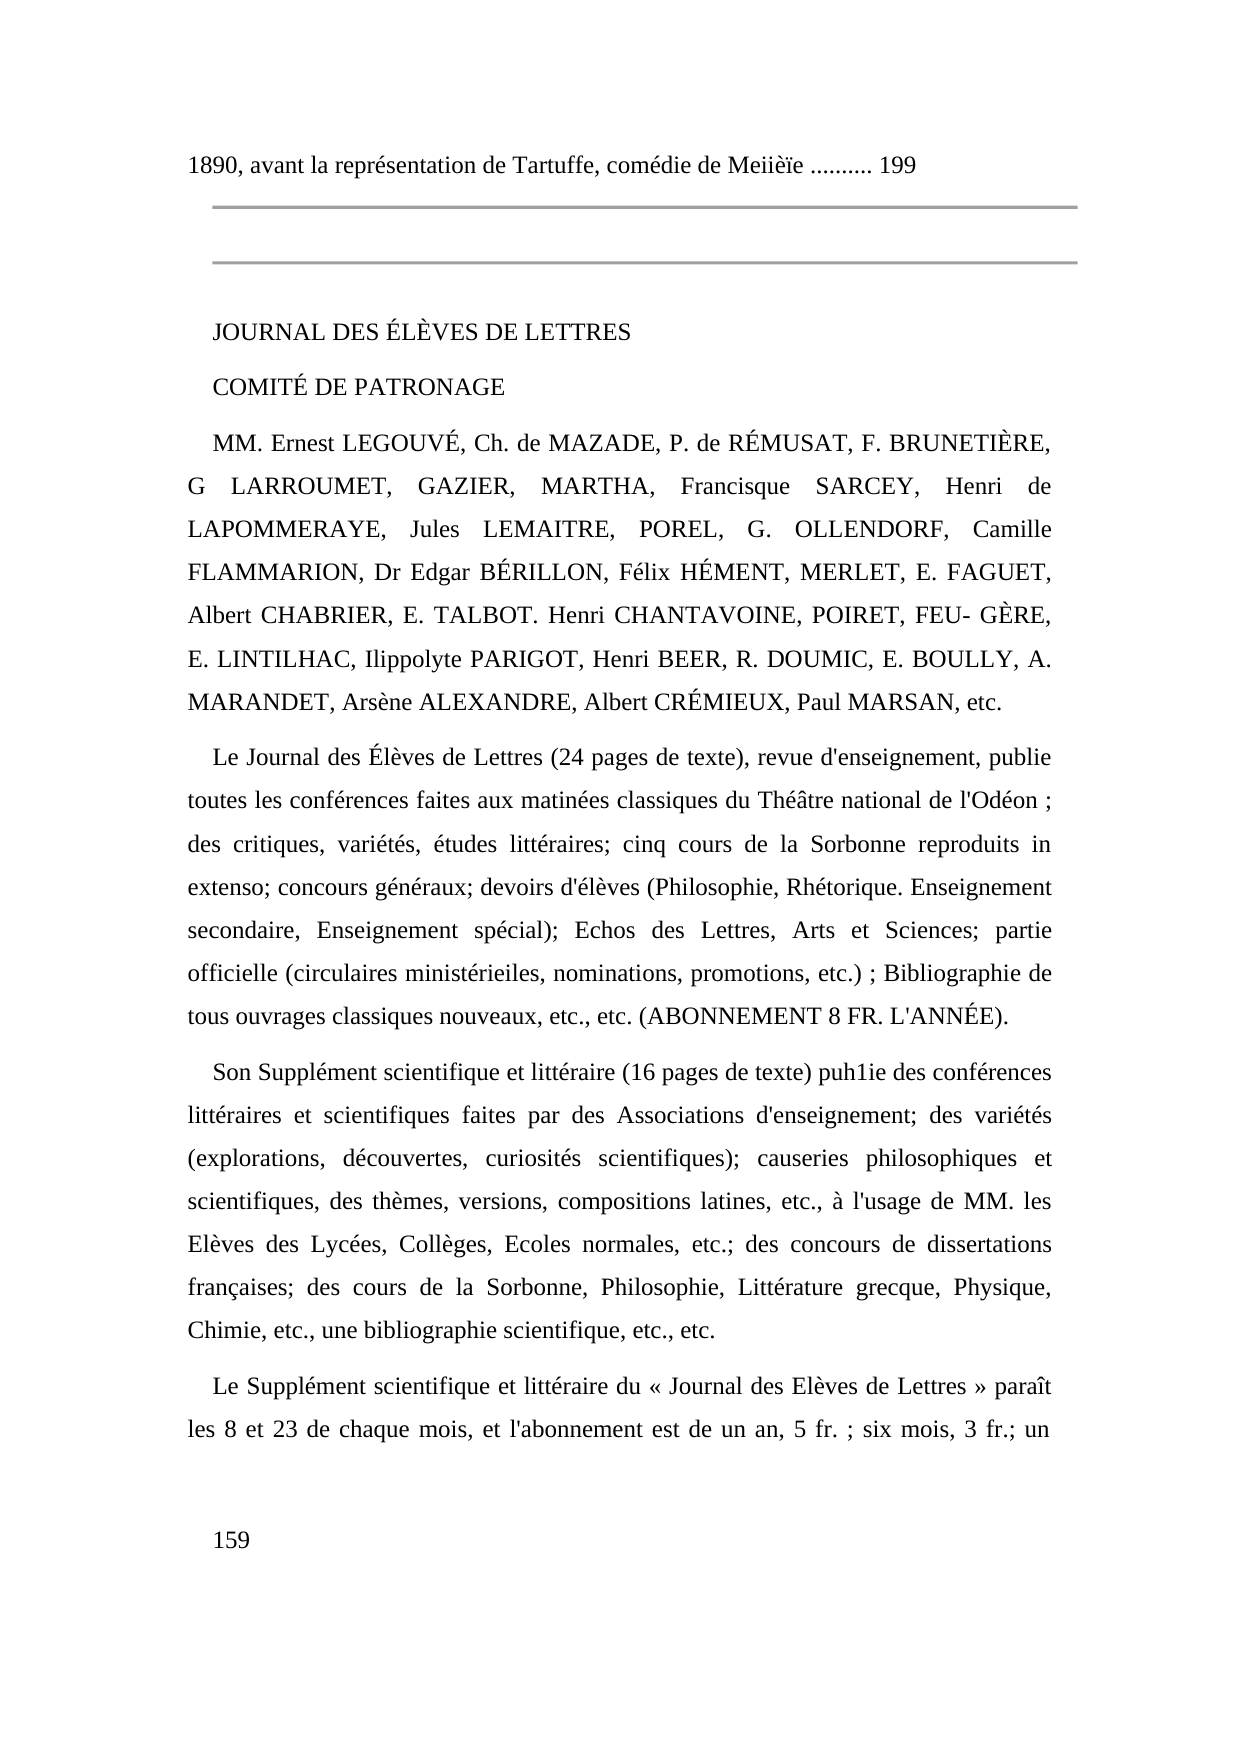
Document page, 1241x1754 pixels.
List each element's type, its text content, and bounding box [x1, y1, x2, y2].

text Son Supplément scientifique et littéraire (16 pages de texte) puh1ie des conférences littéraires et scientifiques faites par des Associations d'enseignement; des variétés (explorations, découvertes, curiosités scientifiques); causeries philosophiques et scientifiques, des thèmes, versions, compositions latines, etc., à l'usage de MM. les Elèves des Lycées, Collèges, Ecoles normales, etc.; des concours de dissertations françaises; des cours de la Sorbonne, Philosophie, Littérature grecque, Physique, Chimie, etc., une bibliographie scientifique, etc., etc. [187, 1057, 1053, 1344]
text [187, 150, 1053, 179]
text COMITÉ DE PATRONAGE [187, 372, 1053, 401]
text JOURNAL DES ÉLÈVES DE LETTRES [187, 317, 1053, 346]
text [187, 1371, 1053, 1443]
text Le Journal des Élèves de Lettres (24 pages de texte), revue d'enseignement, publie toutes les conférences faites aux matinées classiques du Théâtre national de l'Odéon ; des critiques, variétés, études littéraires; cinq cours de la Sorbonne reproduits in extenso; concours généraux; devoirs d'élèves (Philosophie, Rhétorique. Enseignement secondaire, Enseignement spécial); Echos des Lettres, Arts et Sciences; partie officielle (circulaires ministérieiles, nominations, promotions, etc.) ; Bibliographie de tous ouvrages classiques nouveaux, etc., etc. (ABONNEMENT 8 FR. L'ANNÉE). [187, 742, 1053, 1030]
text MM. Ernest LEGOUVÉ, Ch. de MAZADE, P. de RÉMUSAT, F. BRUNETIÈRE, G LARROUMET, GAZIER, MARTHA, Francisque SARCEY, Henri de LAPOMMERAYE, Jules LEMAITRE, POREL, G. OLLENDORF, Camille FLAMMARION, Dr Edgar BÉRILLON, Félix HÉMENT, MERLET, E. FAGUET, Albert CHABRIER, E. TALBOT. Henri CHANTAVOINE, POIRET, FEU- GÈRE, E. LINTILHAC, Ilippolyte PARIGOT, Henri BEER, R. DOUMIC, E. BOULLY, A. MARANDET, Arsène ALEXANDRE, Albert CRÉMIEUX, Paul MARSAN, etc. [187, 428, 1053, 716]
